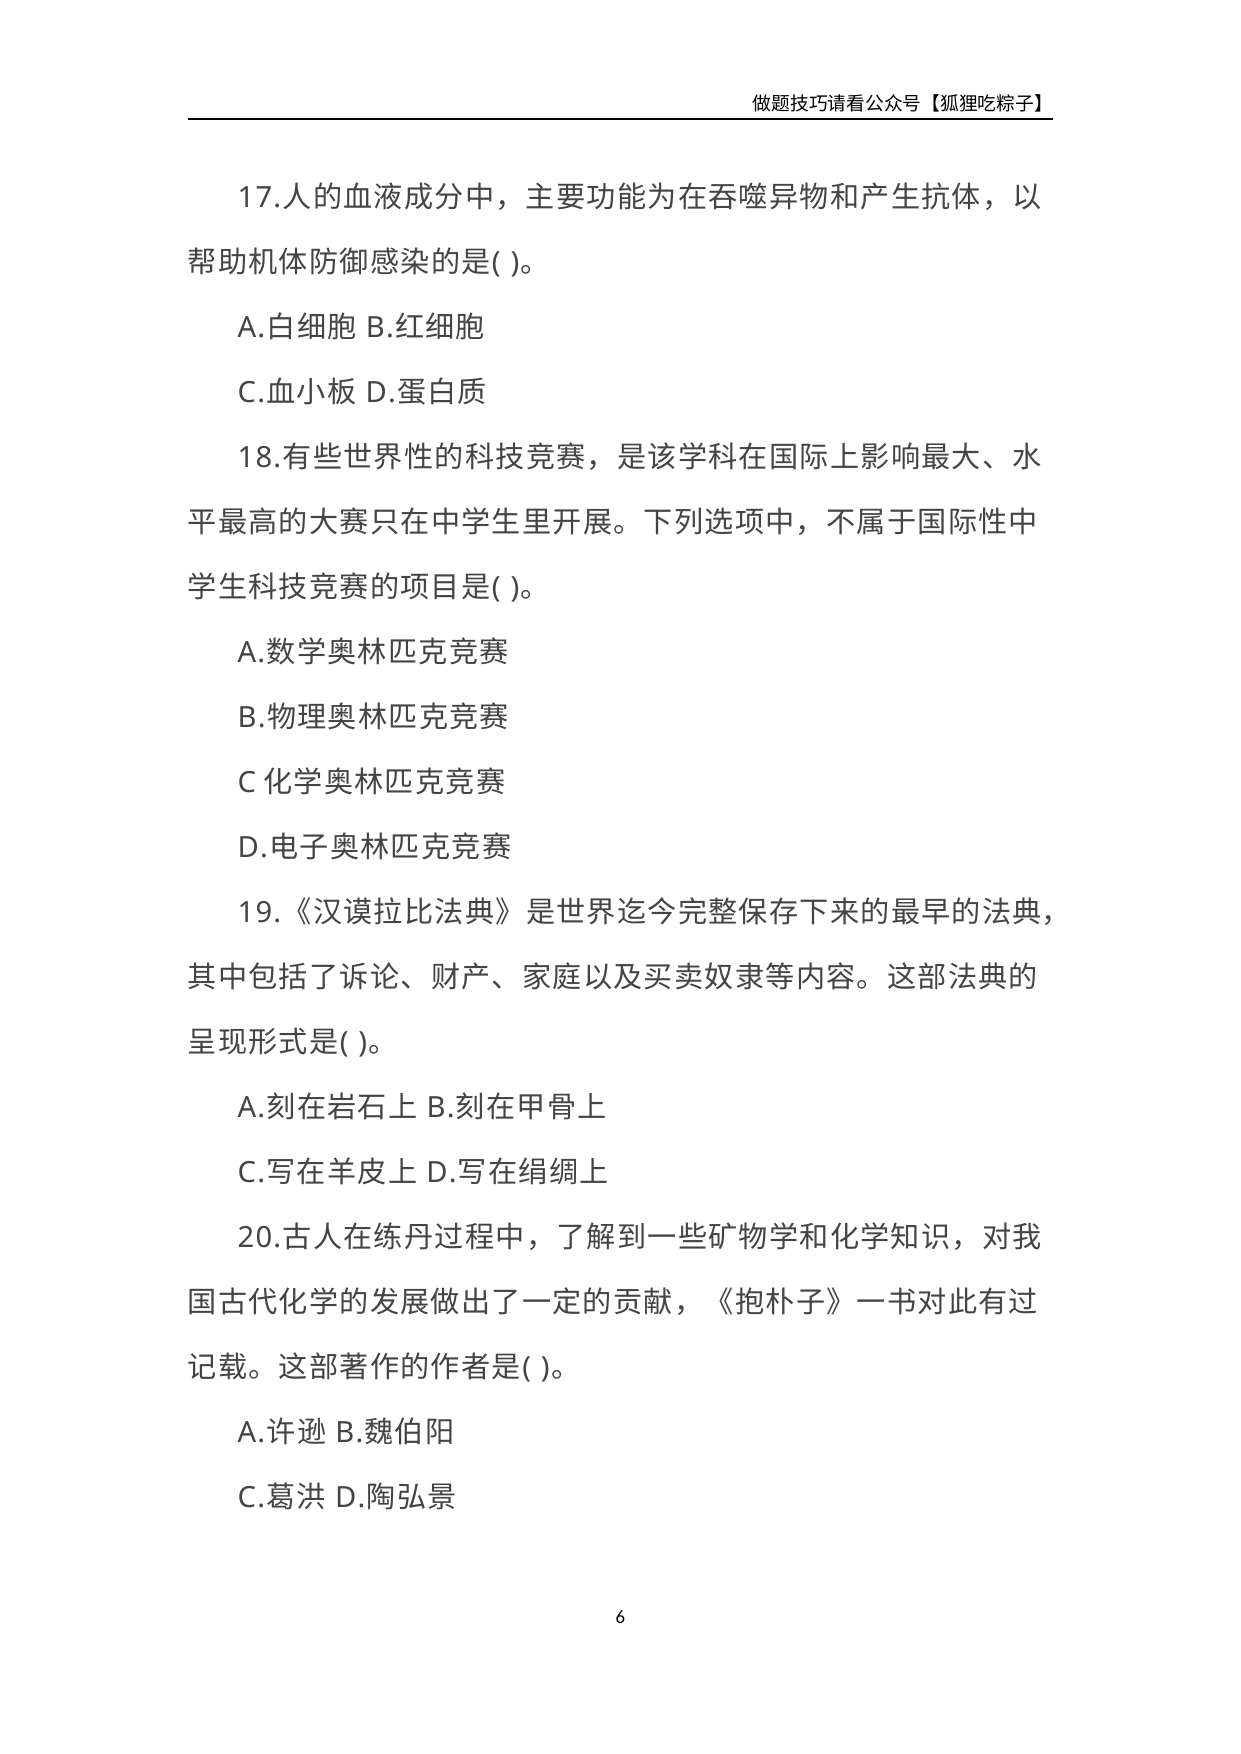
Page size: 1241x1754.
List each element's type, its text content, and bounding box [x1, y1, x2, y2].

text C.葛洪 D.陶弘景 [187, 1462, 1053, 1527]
text A.刻在岩石上 B.刻在甲骨上 [187, 1072, 1053, 1137]
text 18.有些世界性的科技竞赛，是该学科在国际上影响最大、水平最高的大赛只在中学生里开展。下列选项中，不属于国际性中学生科技竞赛的项目是( )。 [187, 422, 1053, 617]
text C.写在羊皮上 D.写在绢绸上 [187, 1137, 1053, 1202]
text B.物理奥林匹克竞赛 [187, 682, 1053, 747]
text 20.古人在练丹过程中，了解到一些矿物学和化学知识，对我国古代化学的发展做出了一定的贡献，《抱朴子》一书对此有过记载。这部著作的作者是( )。 [187, 1202, 1053, 1397]
text 17.人的血液成分中，主要功能为在吞噬异物和产生抗体，以帮助机体防御感染的是( )。 [187, 162, 1053, 292]
text D.电子奥林匹克竞赛 [187, 812, 1053, 877]
text C.血小板 D.蛋白质 [187, 357, 1053, 422]
text A.许逊 B.魏伯阳 [187, 1397, 1053, 1462]
text 19.《汉谟拉比法典》是世界迄今完整保存下来的最早的法典，其中包括了诉论、财产、家庭以及买卖奴隶等内容。这部法典的呈现形式是( )。 [187, 877, 1053, 1072]
text A.白细胞 B.红细胞 [187, 292, 1053, 357]
text C化学奥林匹克竞赛 [187, 747, 1053, 812]
text A.数学奥林匹克竞赛 [187, 617, 1053, 682]
